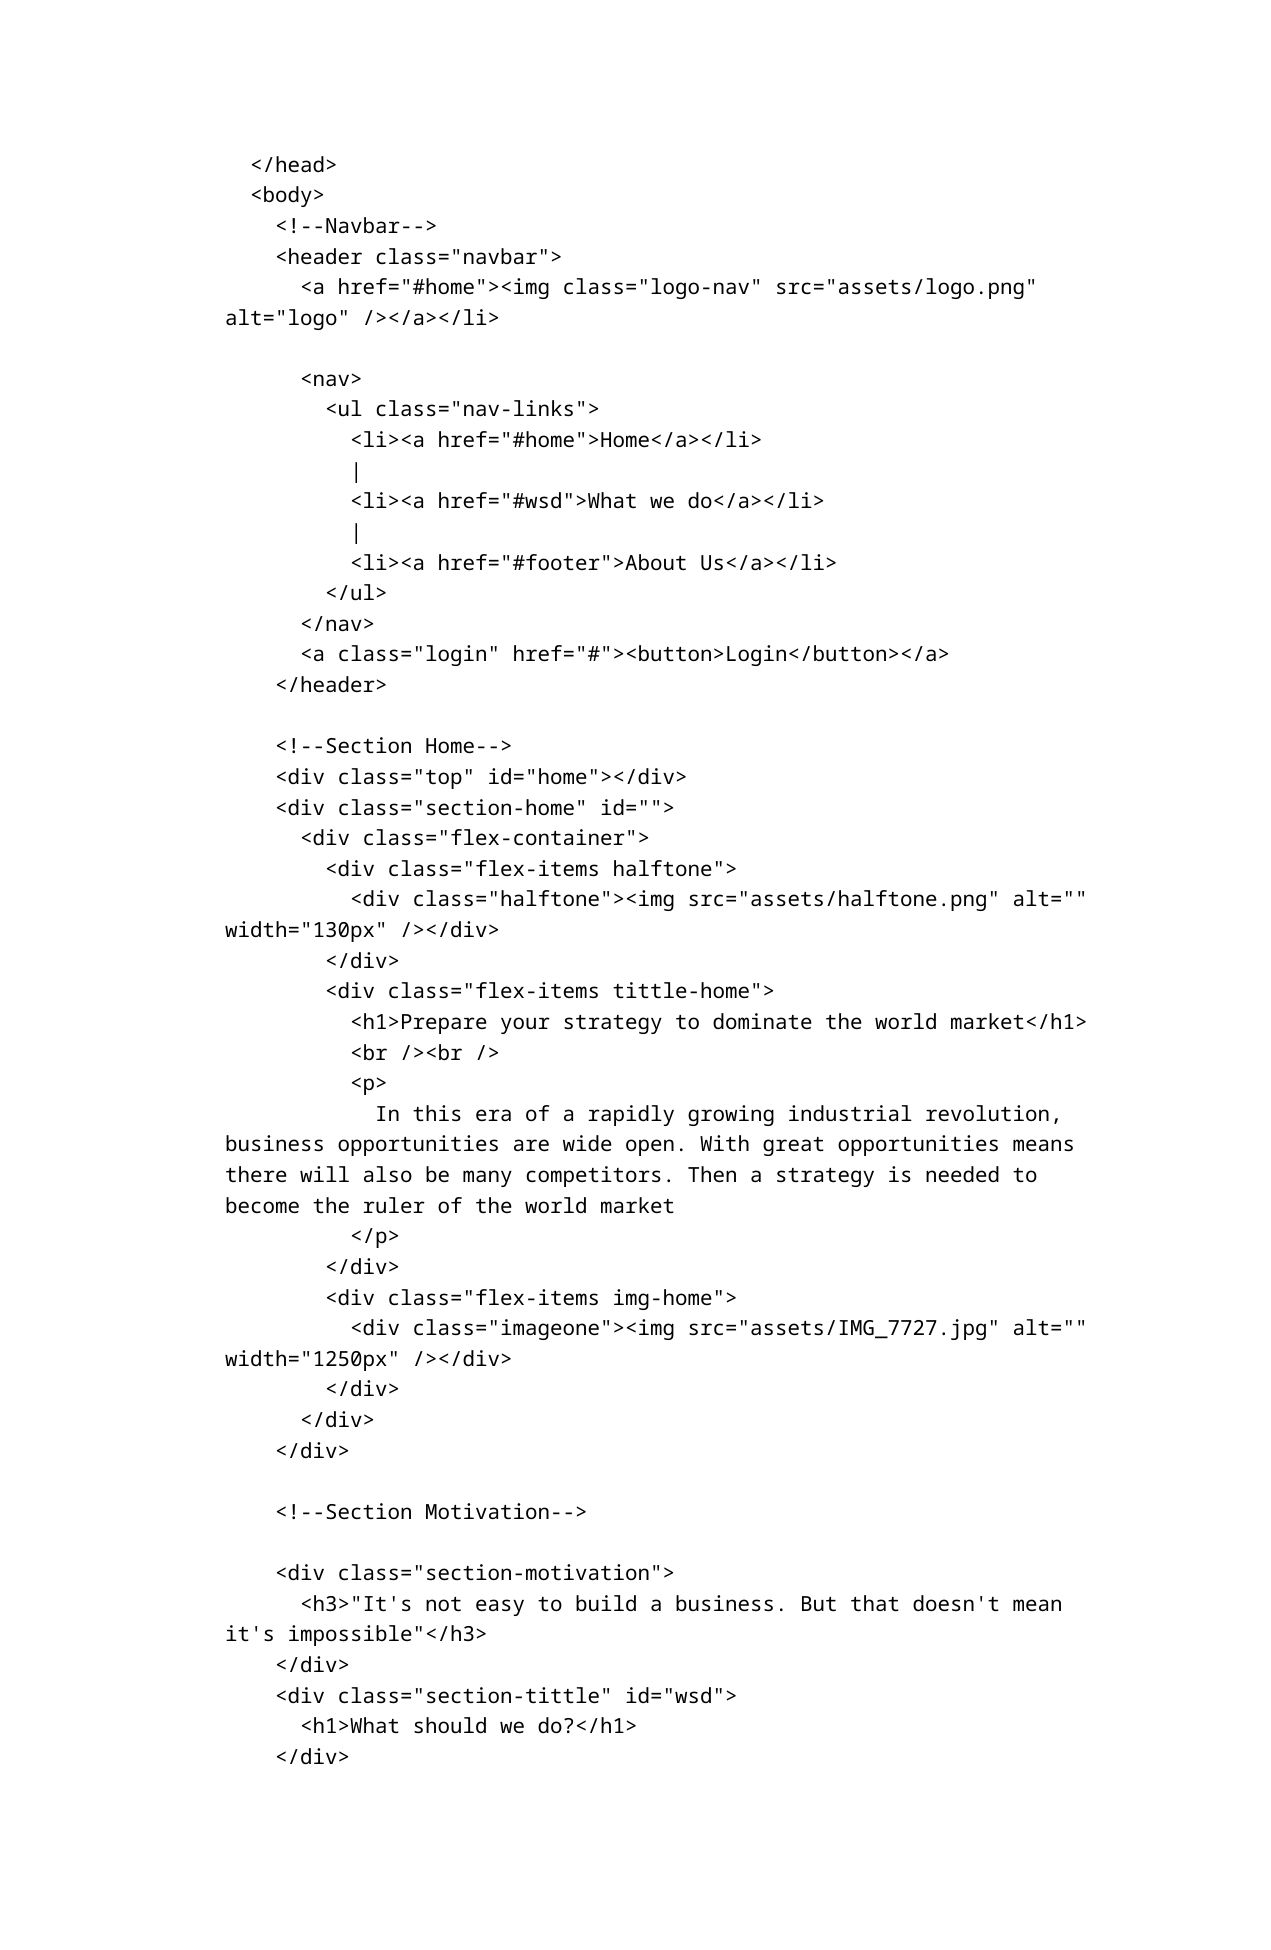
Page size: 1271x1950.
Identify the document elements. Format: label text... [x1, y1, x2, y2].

list <div class="flex-items tittle-home"> [225, 976, 1121, 1005]
list <div class="flex-items halftone"> [225, 854, 1121, 882]
list <h3>"It's not easy to build a business. But that doesn't mean it's impossible"</h3> [225, 1589, 1121, 1648]
list </p> [225, 1221, 1121, 1250]
list <ul class="nav-links"> [225, 394, 1121, 423]
list <li><a href="#home">Home</a></li> [225, 425, 1121, 454]
list | [225, 517, 1121, 546]
list <a href="#home"><img class="logo-nav" src="assets/logo.png" alt="logo" /></a></li> [225, 272, 1121, 332]
list </div> [225, 1650, 1121, 1679]
list In this era of a rapidly growing industrial revolution, business opportunities are wide open. With great opportunities means there will also be many competitors. Then a strategy is needed to become the ruler of the world market [225, 1099, 1121, 1219]
list <div class="imageone"><img src="assets/IMG_7727.jpg" alt="" width="1250px" /></div> [225, 1313, 1121, 1372]
list <!--Section Home--> [225, 731, 1121, 760]
list <li><a href="#wsd">What we do</a></li> [225, 486, 1121, 515]
list <li><a href="#footer">About Us</a></li> [225, 548, 1121, 576]
list <a class="login" href="#"><button>Login</button></a> [225, 639, 1121, 668]
list </div> [225, 1742, 1121, 1771]
list <h1>What should we do?</h1> [225, 1711, 1121, 1740]
list </div> [225, 1252, 1121, 1281]
list <header class="navbar"> [225, 242, 1121, 270]
list <body> [225, 181, 1121, 209]
list </div> [225, 946, 1121, 974]
list <div class="section-home" id=""> [225, 793, 1121, 821]
list <p> [225, 1068, 1121, 1097]
list <!--Section Motivation--> [225, 1497, 1121, 1526]
list <h1>Prepare your strategy to dominate the world market</h1> [225, 1007, 1121, 1036]
list | [225, 456, 1121, 484]
list <div class="top" id="home"></div> [225, 762, 1121, 791]
list </nav> [225, 609, 1121, 637]
list <br /><br /> [225, 1038, 1121, 1066]
list </head> [225, 150, 1121, 178]
list <div class="flex-container"> [225, 823, 1121, 852]
list </div> [225, 1436, 1121, 1464]
list <!--Navbar--> [225, 211, 1121, 240]
list <div class="section-tittle" id="wsd"> [225, 1681, 1121, 1709]
list </ul> [225, 578, 1121, 607]
list </header> [225, 670, 1121, 699]
list </div> [225, 1405, 1121, 1434]
list <nav> [225, 364, 1121, 392]
list <div class="section-motivation"> [225, 1558, 1121, 1587]
list <div class="halftone"><img src="assets/halftone.png" alt="" width="130px" /></div> [225, 884, 1121, 944]
list </div> [225, 1374, 1121, 1403]
list <div class="flex-items img-home"> [225, 1283, 1121, 1311]
